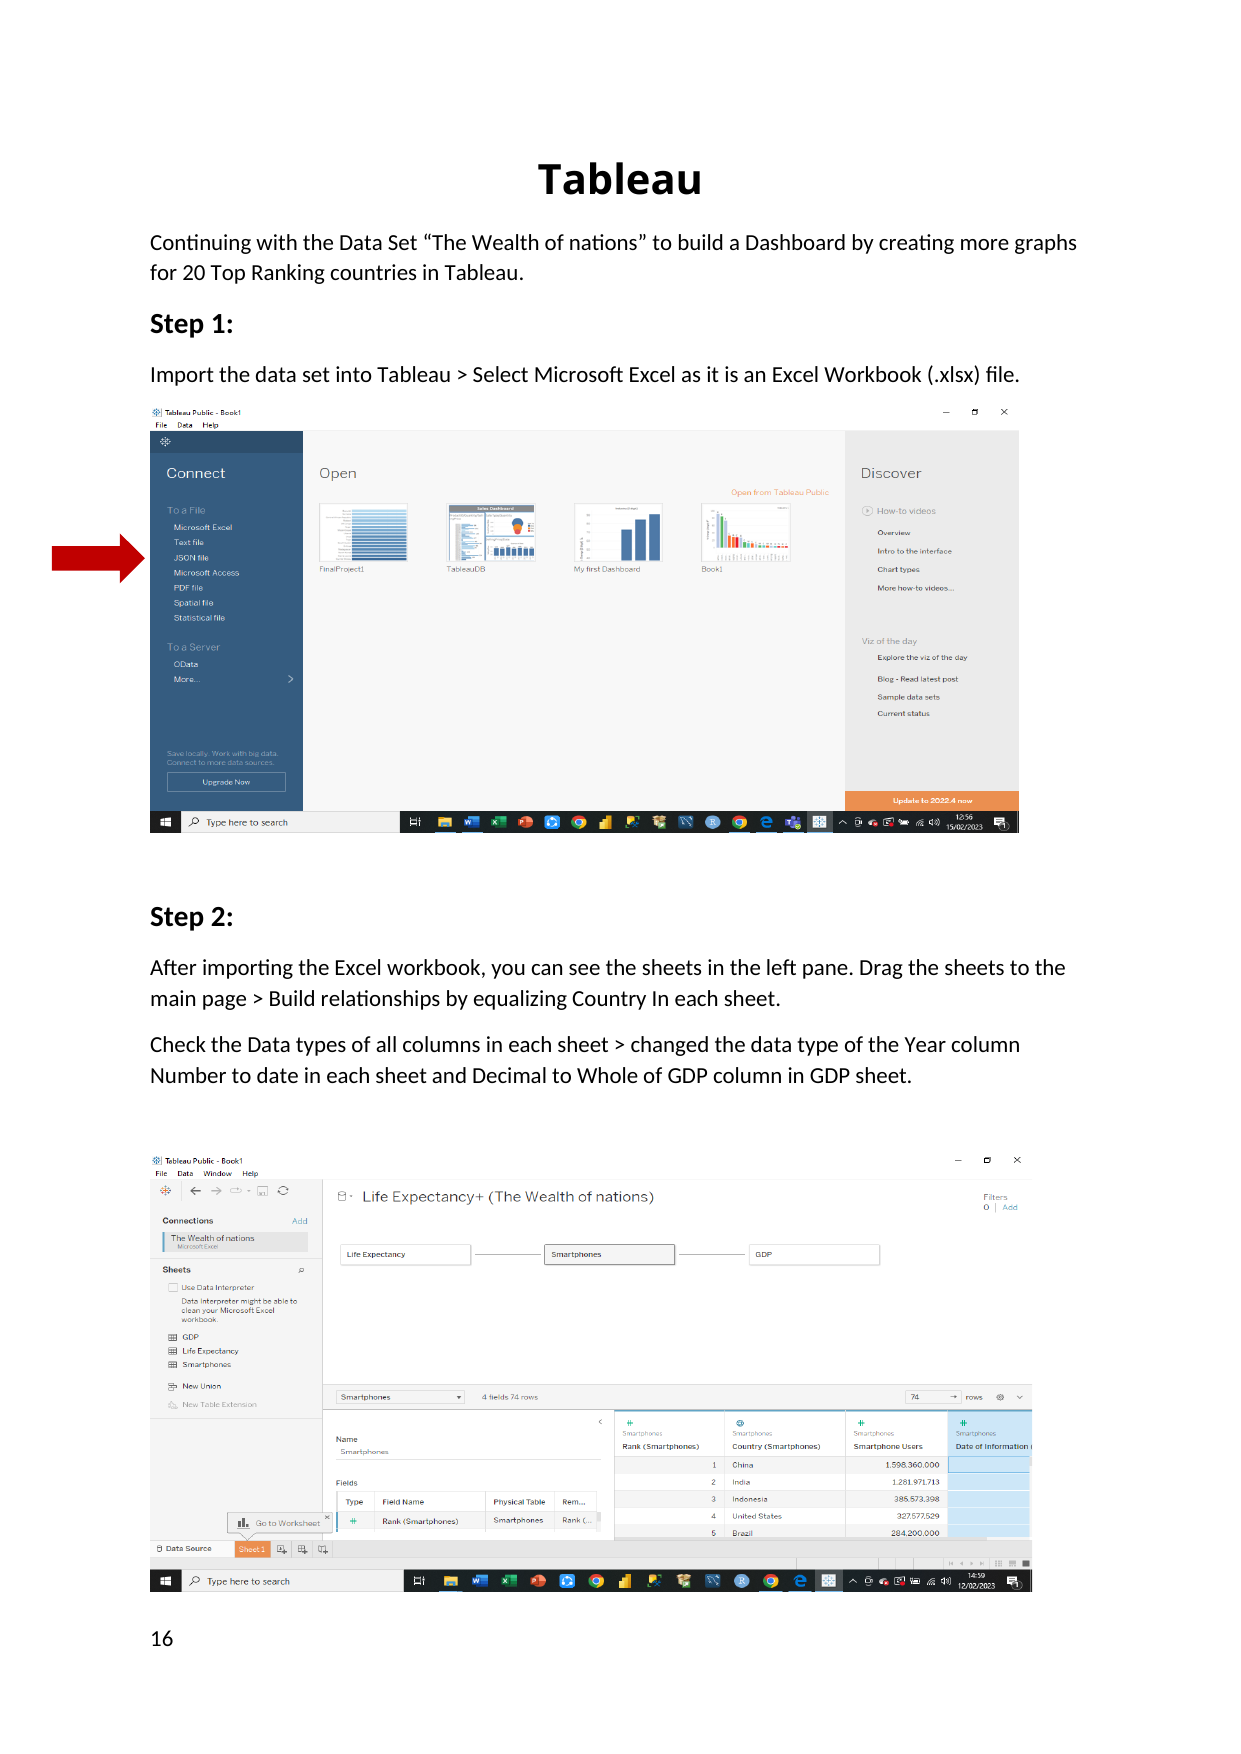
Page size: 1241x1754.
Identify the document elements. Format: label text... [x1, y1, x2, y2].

text Check the Data types of all columns in each sheet > changed the data type of the Year column Number to date in each sheet and Decimal to Whole of GDP column in GDP sheet. [150, 1031, 1090, 1089]
picture [150, 407, 1019, 833]
text Continuing with the Data Set “The Wealth of nations” to build a Dashboard by creating more graphs for 20 Top Ranking countries in Tableau. [150, 228, 1090, 286]
text Import the data set into Tableau > Select Microsoft Excel as it is an Excel Workbook (.xlsx) file. [150, 360, 1090, 388]
text Step 1: [150, 305, 1090, 341]
text Step 2: [150, 898, 1090, 934]
text After importing the Excel workbook, you can see the sheets in the left pane. Drag the sheets to the main page > Build relationships by equalizing Country In each sheet. [150, 953, 1090, 1012]
picture [150, 1154, 1033, 1592]
text Tableau [150, 150, 1090, 207]
